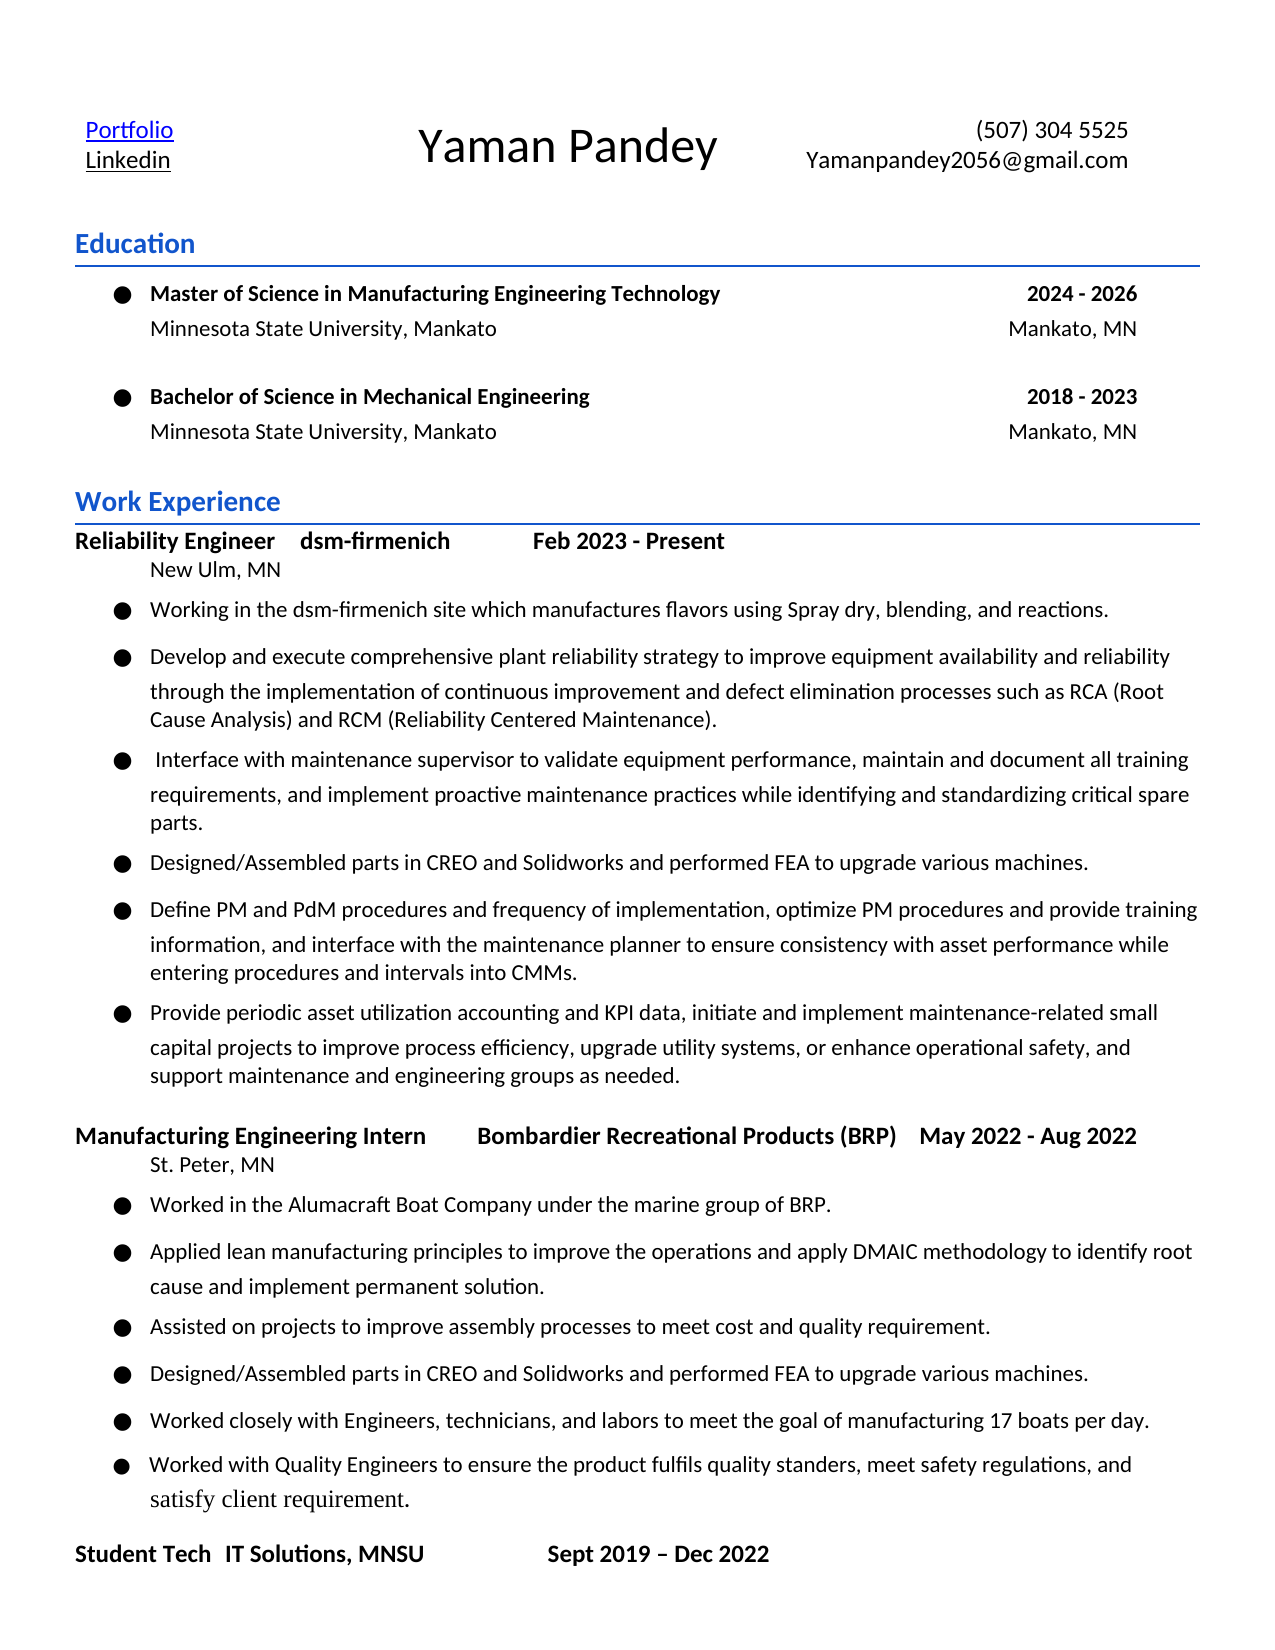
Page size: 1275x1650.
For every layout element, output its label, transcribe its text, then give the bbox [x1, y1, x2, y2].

subtitle Work Experience [75, 483, 1200, 523]
list Interface with maintenance supervisor to validate equipment performance, maintain and document all training requirements, and implement proactive maintenance practices while identifying and standardizing critical spare parts. [112, 733, 1200, 836]
list Designed/Assembled parts in CREO and Solidworks and performed FEA to upgrade various machines. [112, 836, 1200, 883]
text New Ulm, MN [75, 555, 1200, 583]
table_header (507) 304 5525 Yamanpandey2056@gmail.com [776, 104, 1139, 188]
list Worked in the Alumacraft Boat Company under the marine group of BRP. [112, 1178, 1200, 1226]
list Develop and execute comprehensive plant reliability strategy to improve equipment availability and reliability through the implementation of continuous improvement and defect elimination processes such as RCA (Root Cause Analysis) and RCM (Reliability Centered Maintenance). [112, 630, 1200, 733]
list Master of Science in Manufacturing Engineering Technology 2024 - 2026 [112, 267, 1200, 314]
list Bachelor of Science in Mechanical Engineering 2018 - 2023 [112, 371, 1200, 417]
list Applied lean manufacturing principles to improve the operations and apply DMAIC methodology to identify root cause and implement permanent solution. [112, 1226, 1200, 1301]
text Manufacturing Engineering Intern Bombardier Recreational Products (BRP) May 2022 - Aug 2022 [75, 1120, 1200, 1151]
text Minnesota State University, Mankato Mankato, MN [150, 417, 1200, 446]
list Working in the dsm-firmenich site which manufactures flavors using Spray dry, blending, and reactions. [112, 583, 1200, 630]
list Provide periodic asset utilization accounting and KPI data, initiate and implement maintenance-related small capital projects to improve process efficiency, upgrade utility systems, or enhance operational safety, and support maintenance and engineering groups as needed. [112, 986, 1200, 1089]
list Worked with Quality Engineers to ensure the product fulfils quality standers, meet safety regulations, and satisfy client requirement. [112, 1441, 1200, 1513]
text Student Tech IT Solutions, MNSU Sept 2019 – Dec 2022 [75, 1538, 1200, 1569]
text St. Peter, MN [75, 1151, 1200, 1178]
list Worked closely with Engineers, technicians, and labors to meet the goal of manufacturing 17 boats per day. [112, 1394, 1200, 1441]
subtitle Education [75, 226, 1200, 265]
table_header Portfolio Linkedin [75, 104, 359, 188]
list Assisted on projects to improve assembly processes to meet cost and quality requirement. [112, 1301, 1200, 1347]
text Minnesota State University, Mankato Mankato, MN [150, 314, 1200, 342]
table_header Yaman Pandey [359, 104, 776, 188]
list Designed/Assembled parts in CREO and Solidworks and performed FEA to upgrade various machines. [112, 1347, 1200, 1394]
text Reliability Engineer dsm-firmenich Feb 2023 - Present [75, 525, 1200, 555]
list Define PM and PdM procedures and frequency of implementation, optimize PM procedures and provide training information, and interface with the maintenance planner to ensure consistency with asset performance while entering procedures and intervals into CMMs. [112, 883, 1200, 986]
